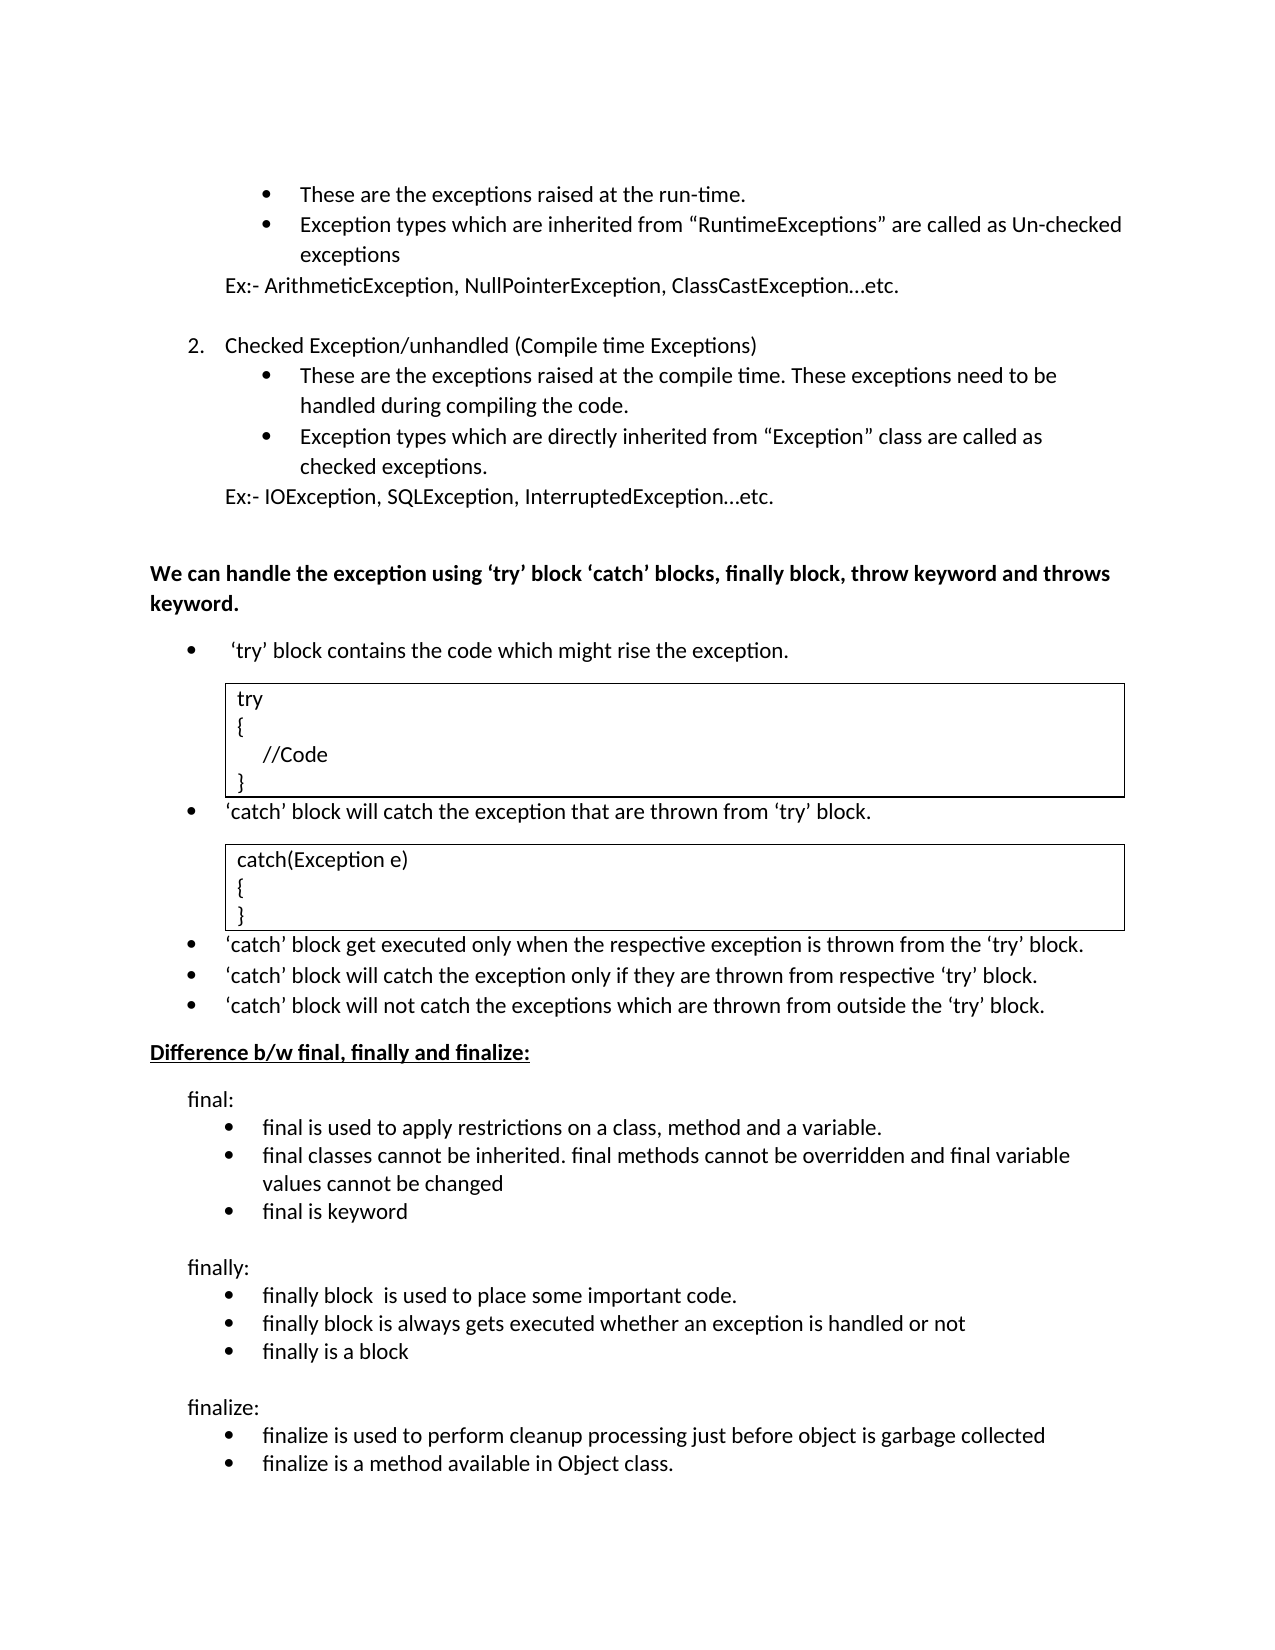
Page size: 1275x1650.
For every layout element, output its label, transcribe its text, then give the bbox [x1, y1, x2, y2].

list finally block is always gets executed whether an exception is handled or not [225, 1309, 1125, 1337]
list ‘catch’ block will catch the exception only if they are thrown from respective ‘try’ block. [187, 961, 1125, 989]
list ‘catch’ block will not catch the exceptions which are thrown from outside the ‘try’ block. [187, 991, 1125, 1019]
list ‘catch’ block get executed only when the respective exception is thrown from the ‘try’ block. [187, 931, 1125, 958]
list final is used to apply restrictions on a class, method and a variable. [225, 1113, 1125, 1141]
list final classes cannot be inherited. final methods cannot be overridden and final variable values cannot be changed [225, 1141, 1125, 1197]
list Exception types which are inherited from “RuntimeExceptions” are called as Un-checked exceptions [262, 210, 1125, 269]
list Ex:- IOException, SQLException, InterruptedException…etc. [225, 482, 1125, 510]
text Difference b/w final, finally and finalize: [150, 1038, 1125, 1066]
list finally block is used to place some important code. [225, 1281, 1125, 1309]
table_header try { //Code } [226, 684, 1124, 796]
text final: [187, 1085, 1125, 1113]
list ‘try’ block contains the code which might rise the exception. [187, 636, 1125, 664]
text finalize: [150, 1393, 1125, 1421]
list These are the exceptions raised at the run-time. [262, 180, 1125, 208]
list final is keyword [225, 1197, 1125, 1225]
table_header catch(Exception e) { } [226, 845, 1124, 929]
list Checked Exception/unhandled (Compile time Exceptions) [187, 331, 1125, 359]
list Ex:- ArithmeticException, NullPointerException, ClassCastException…etc. [225, 271, 1125, 299]
list ‘catch’ block will catch the exception that are thrown from ‘try’ block. [187, 797, 1125, 826]
text We can handle the exception using ‘try’ block ‘catch’ blocks, finally block, throw keyword and throws keyword. [150, 559, 1125, 618]
list These are the exceptions raised at the compile time. These exceptions need to be handled during compiling the code. [262, 361, 1125, 420]
list Exception types which are directly inherited from “Exception” class are called as checked exceptions. [262, 422, 1125, 480]
text finally: [187, 1253, 1125, 1281]
list finally is a block [225, 1337, 1125, 1365]
list finalize is a method available in Object class. [225, 1449, 1125, 1477]
list finalize is used to perform cleanup processing just before object is garbage collected [225, 1421, 1125, 1449]
